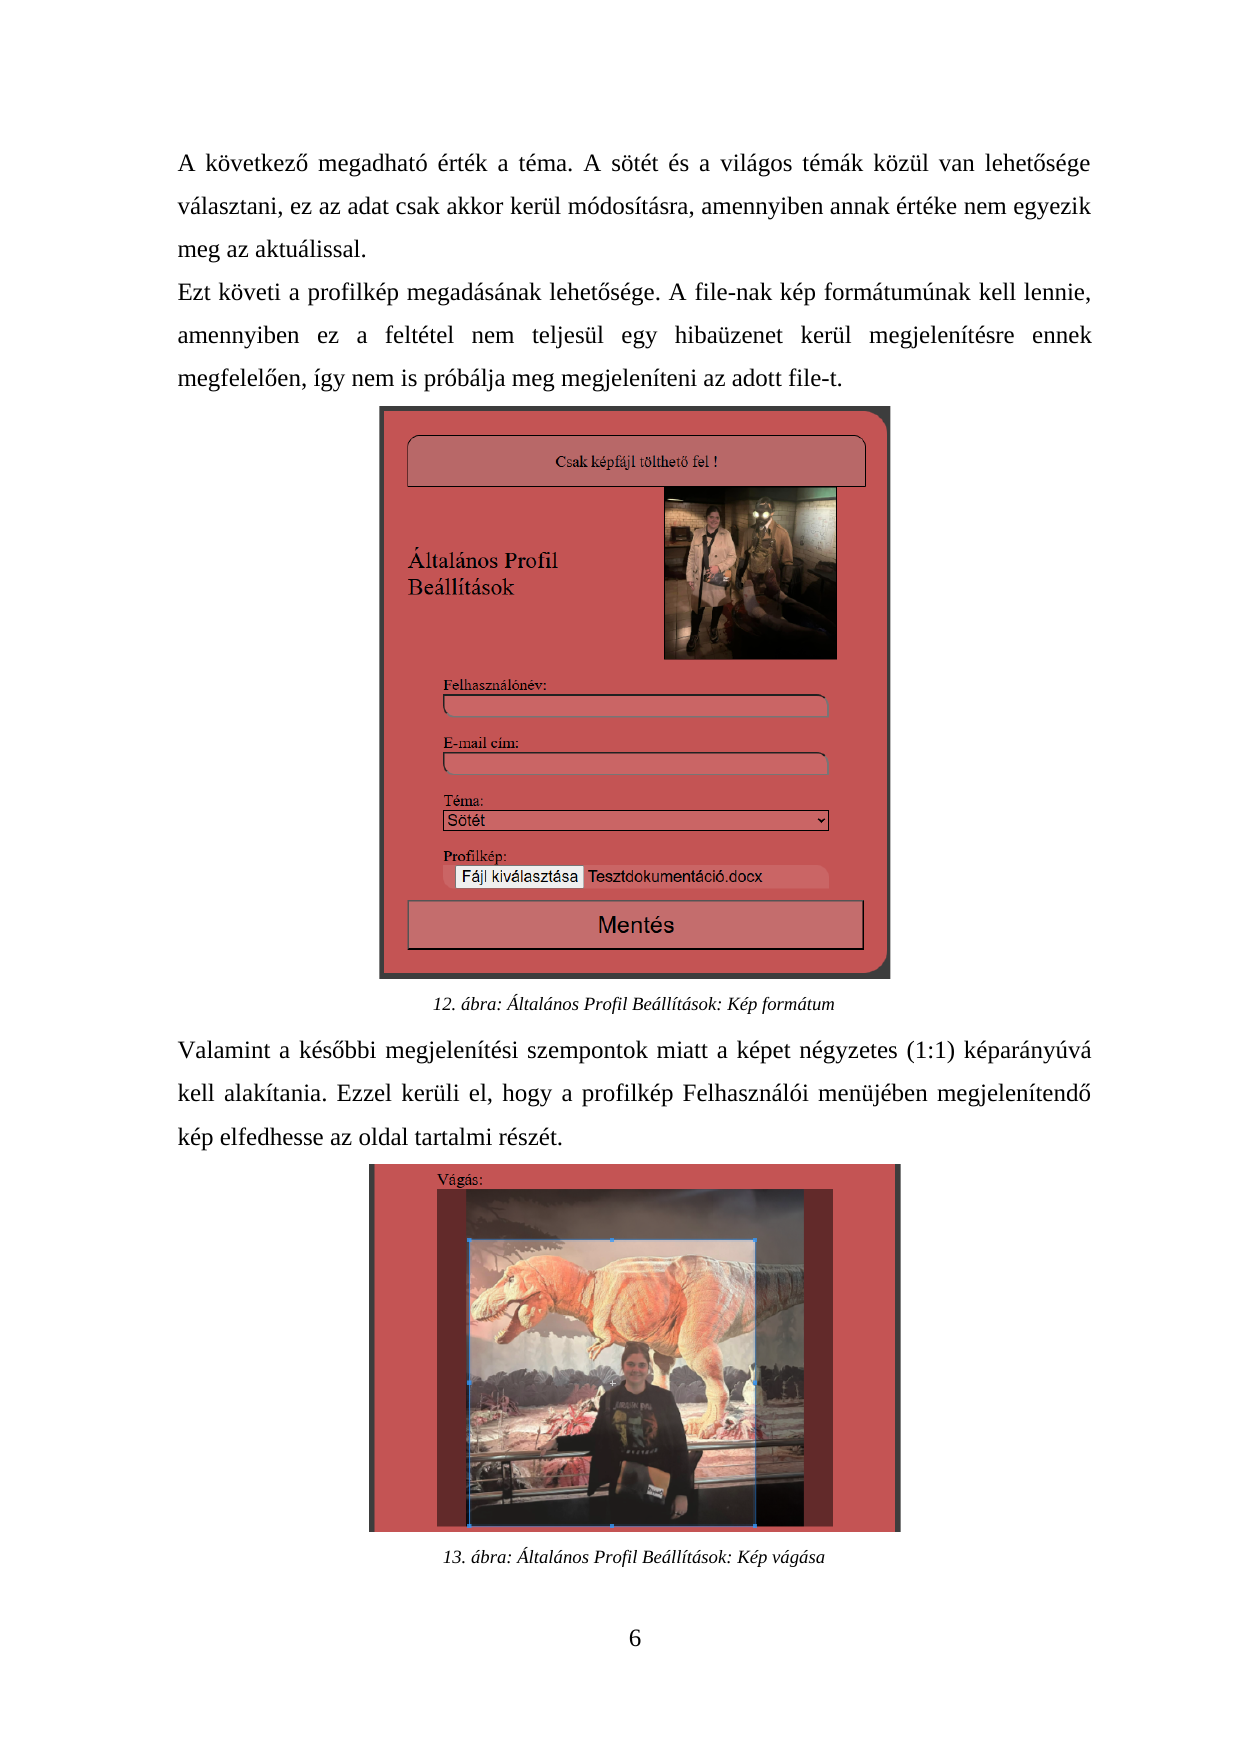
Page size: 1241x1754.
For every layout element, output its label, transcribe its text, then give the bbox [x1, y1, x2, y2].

picture [379, 406, 891, 979]
text Ezt követi a profilkép megadásának lehetősége. A file-nak kép formátumúnak kell lennie, amennyiben ez a feltétel nem teljesül egy hibaüzenet kerül megjelenítésre ennek megfelelően, így nem is próbálja meg megjeleníteni az adott file-t. [177, 277, 1092, 392]
text Valamint a későbbi megjelenítési szempontok miatt a képet négyzetes (1:1) képarányúvá kell alakítania. Ezzel kerüli el, hogy a profilkép Felhasználói menüjében megjelenítendő kép elfedhesse az oldal tartalmi részét. [177, 1035, 1092, 1150]
picture [369, 1164, 901, 1532]
text A következő megadható érték a téma. A sötét és a világos témák közül van lehetősége választani, ez az adat csak akkor kerül módosításra, amennyiben annak értéke nem egyezik meg az aktuálissal. [177, 148, 1092, 263]
